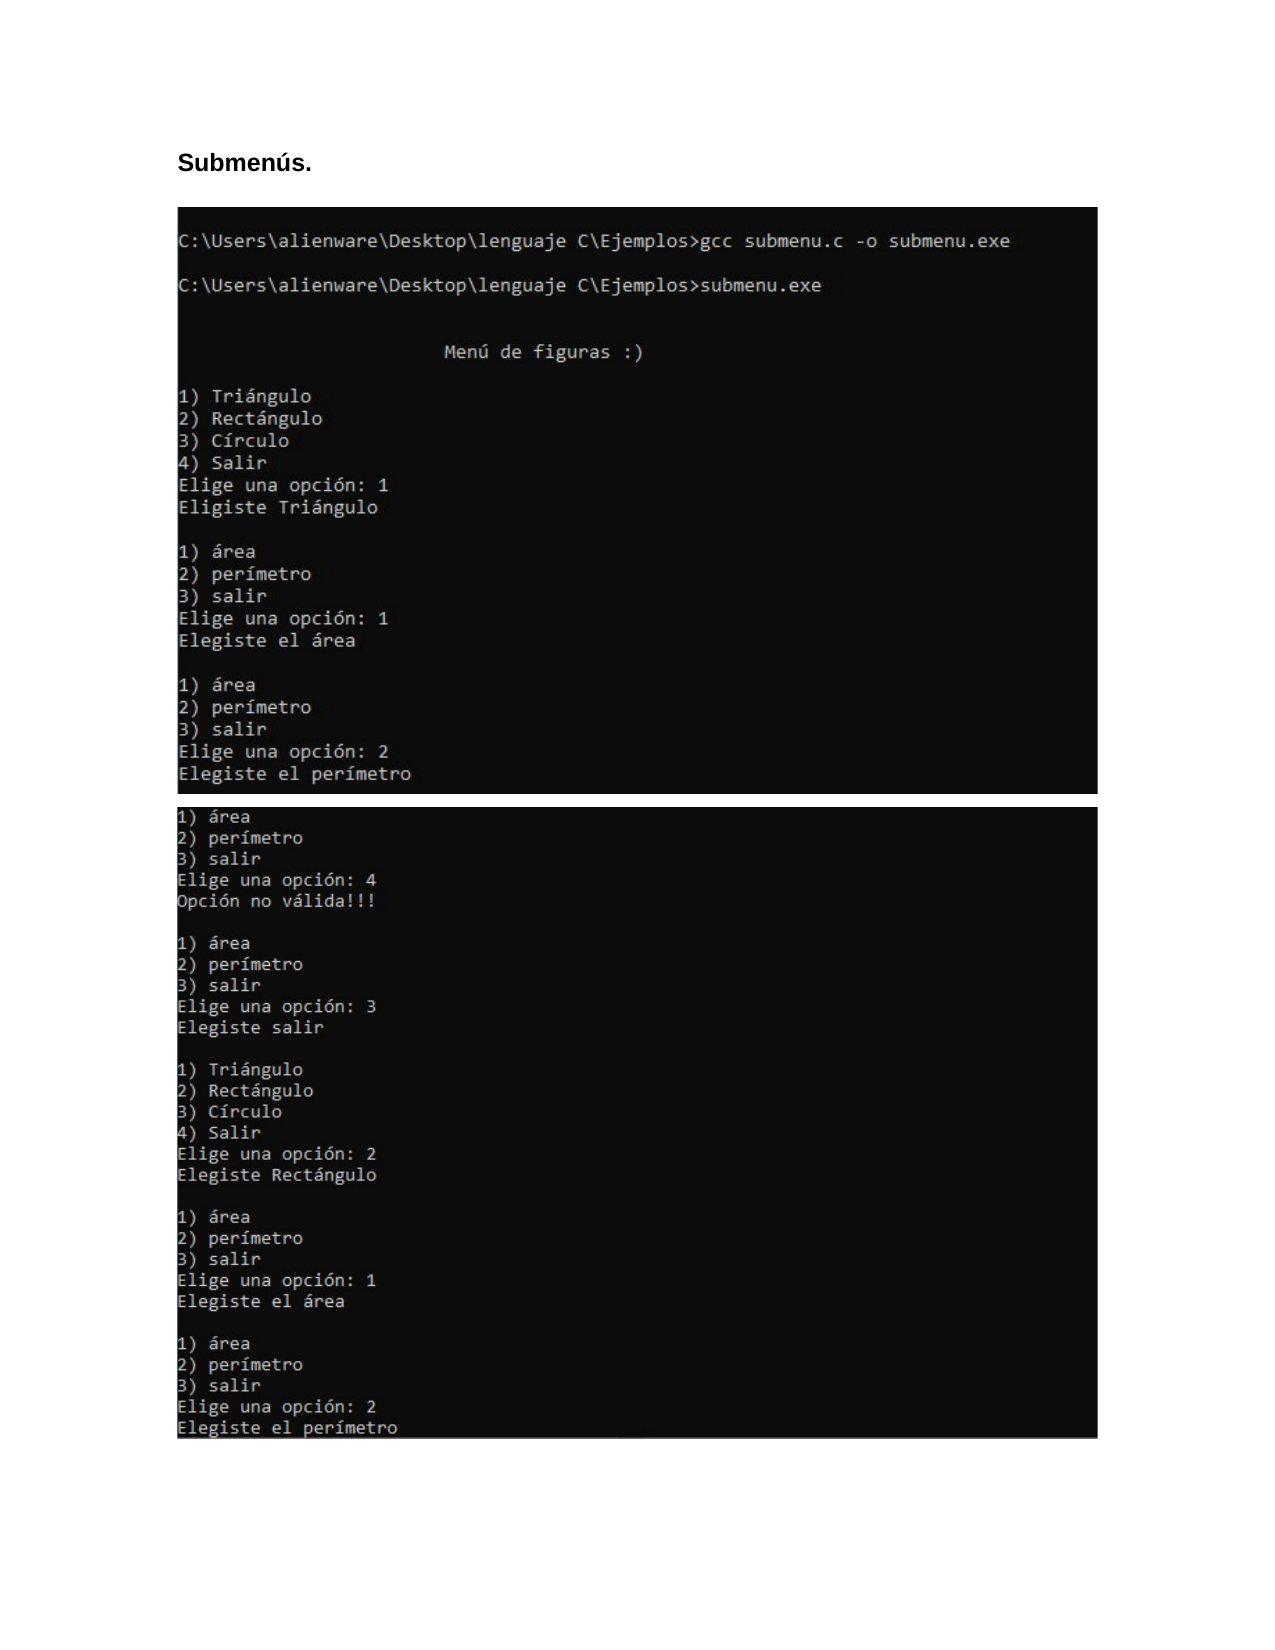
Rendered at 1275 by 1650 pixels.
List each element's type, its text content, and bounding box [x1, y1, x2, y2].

picture [177, 807, 1098, 1439]
picture [177, 207, 1098, 794]
text Submenús. [177, 148, 1098, 176]
